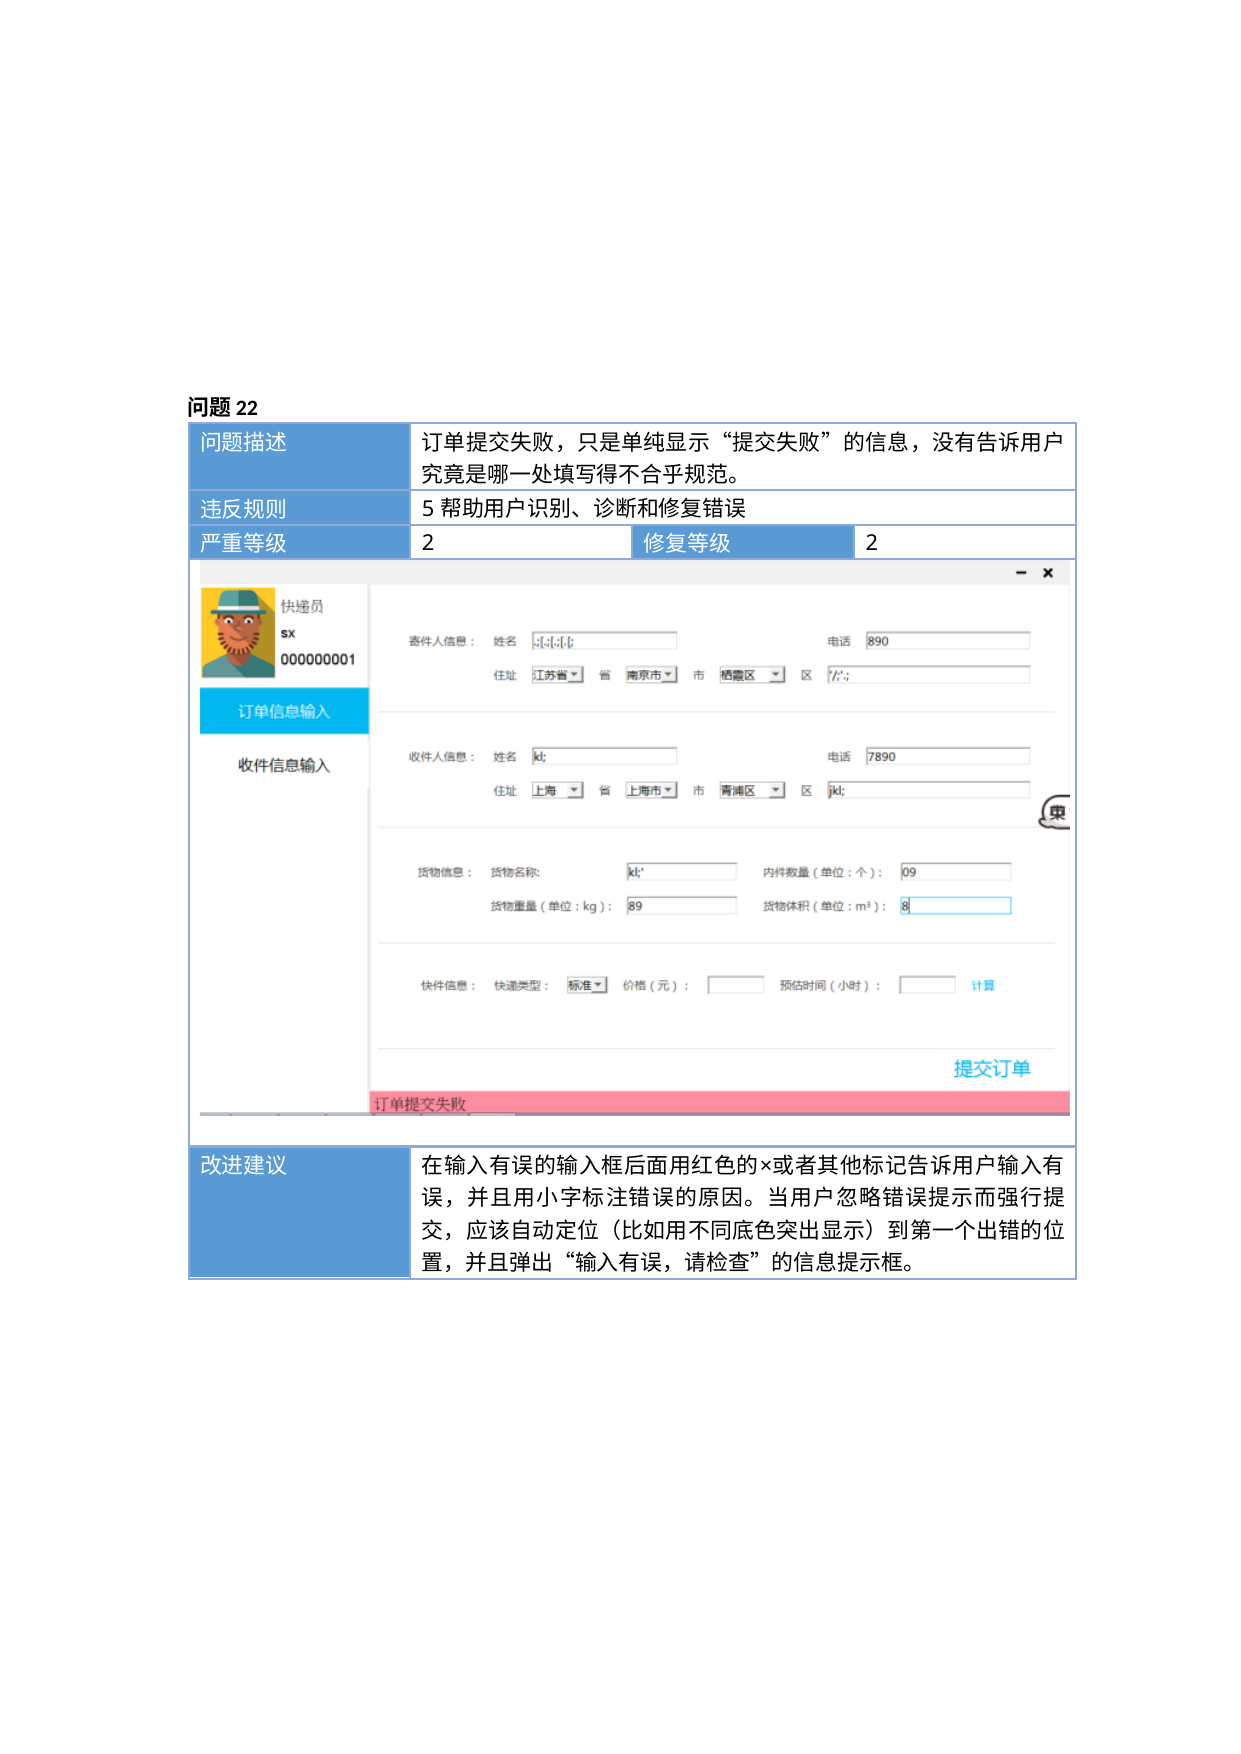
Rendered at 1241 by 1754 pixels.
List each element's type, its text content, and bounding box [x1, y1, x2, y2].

table_cell 5 帮助用户识别、诊断和修复错误 [411, 491, 1075, 524]
table_cell 严重等级 [190, 526, 409, 558]
table_header 问题描述 [190, 424, 409, 489]
text 问题22 [187, 389, 1053, 422]
table_cell 2 [411, 526, 631, 558]
table_cell 改进建议 [190, 1148, 409, 1277]
table_cell 修复等级 [633, 526, 853, 558]
picture [199, 560, 1070, 1116]
table_header 订单提交失败，只是单纯显示“提交失败”的信息，没有告诉用户究竟是哪一处填写得不合乎规范。 [411, 424, 1075, 489]
table_cell 2 [855, 526, 1075, 558]
table_cell 在输入有误的输入框后面用红色的×或者其他标记告诉用户输入有误，并且用小字标注错误的原因。当用户忽略错误提示而强行提交，应该自动定位（比如用不同底色突出显示）到第一个出错的位置，并且弹出“输入有误，请检查”的信息提示框。 [411, 1148, 1075, 1277]
table_cell [190, 560, 1075, 1145]
table_cell 违反规则 [190, 491, 409, 524]
